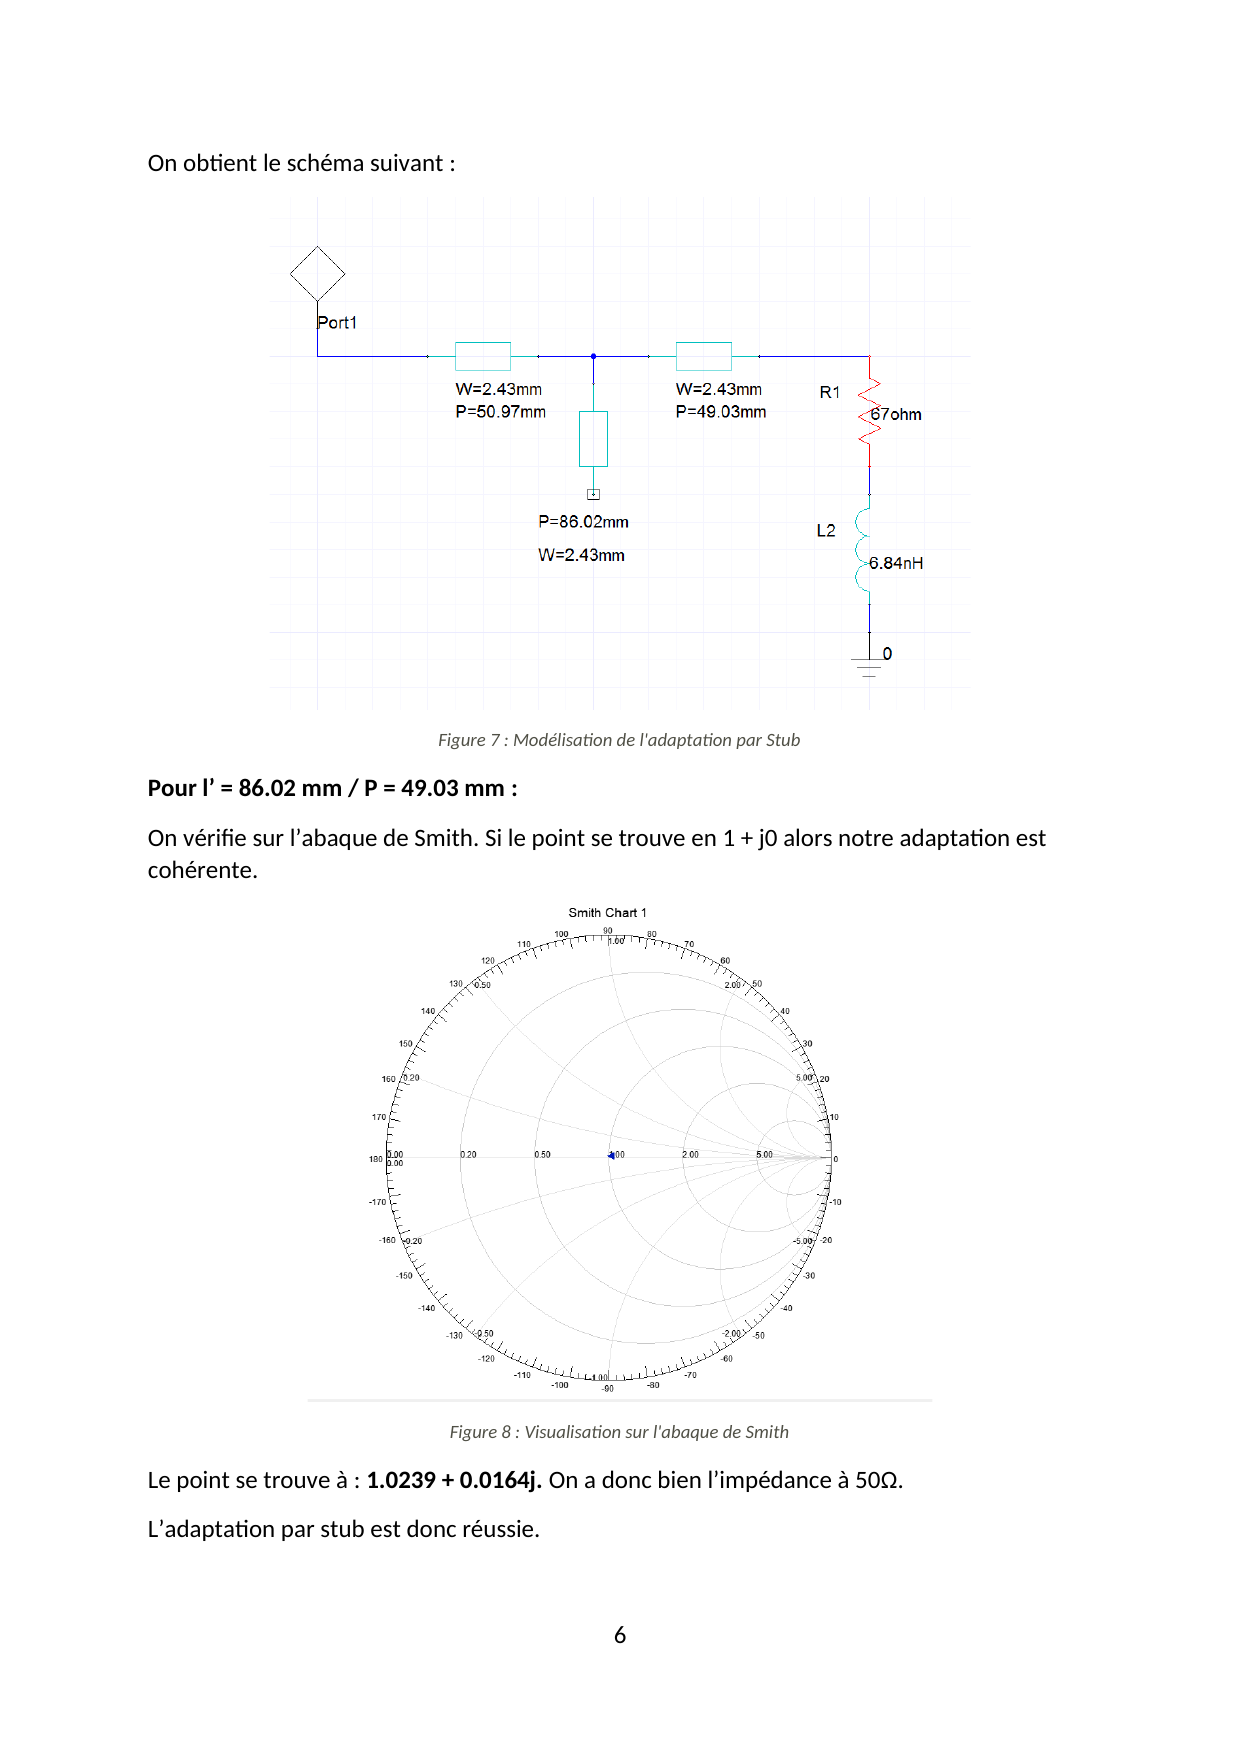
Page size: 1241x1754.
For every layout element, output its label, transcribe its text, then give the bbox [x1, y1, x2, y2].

picture [269, 197, 971, 710]
picture [307, 904, 933, 1402]
text On vérifie sur l’abaque de Smith. Si le point se trouve en 1 + j0 alors notre adaptation est cohérente. [148, 822, 1093, 885]
text Pour l’ = 86.02 mm / P = 49.03 mm : [148, 772, 1093, 803]
text On obtient le schéma suivant : [148, 148, 1093, 178]
text Le point se trouve à : 1.0239 + 0.0164j. On a donc bien l’impédance à 50Ω. [148, 1464, 1093, 1494]
text L’adaptation par stub est donc réussie. [148, 1513, 1093, 1544]
